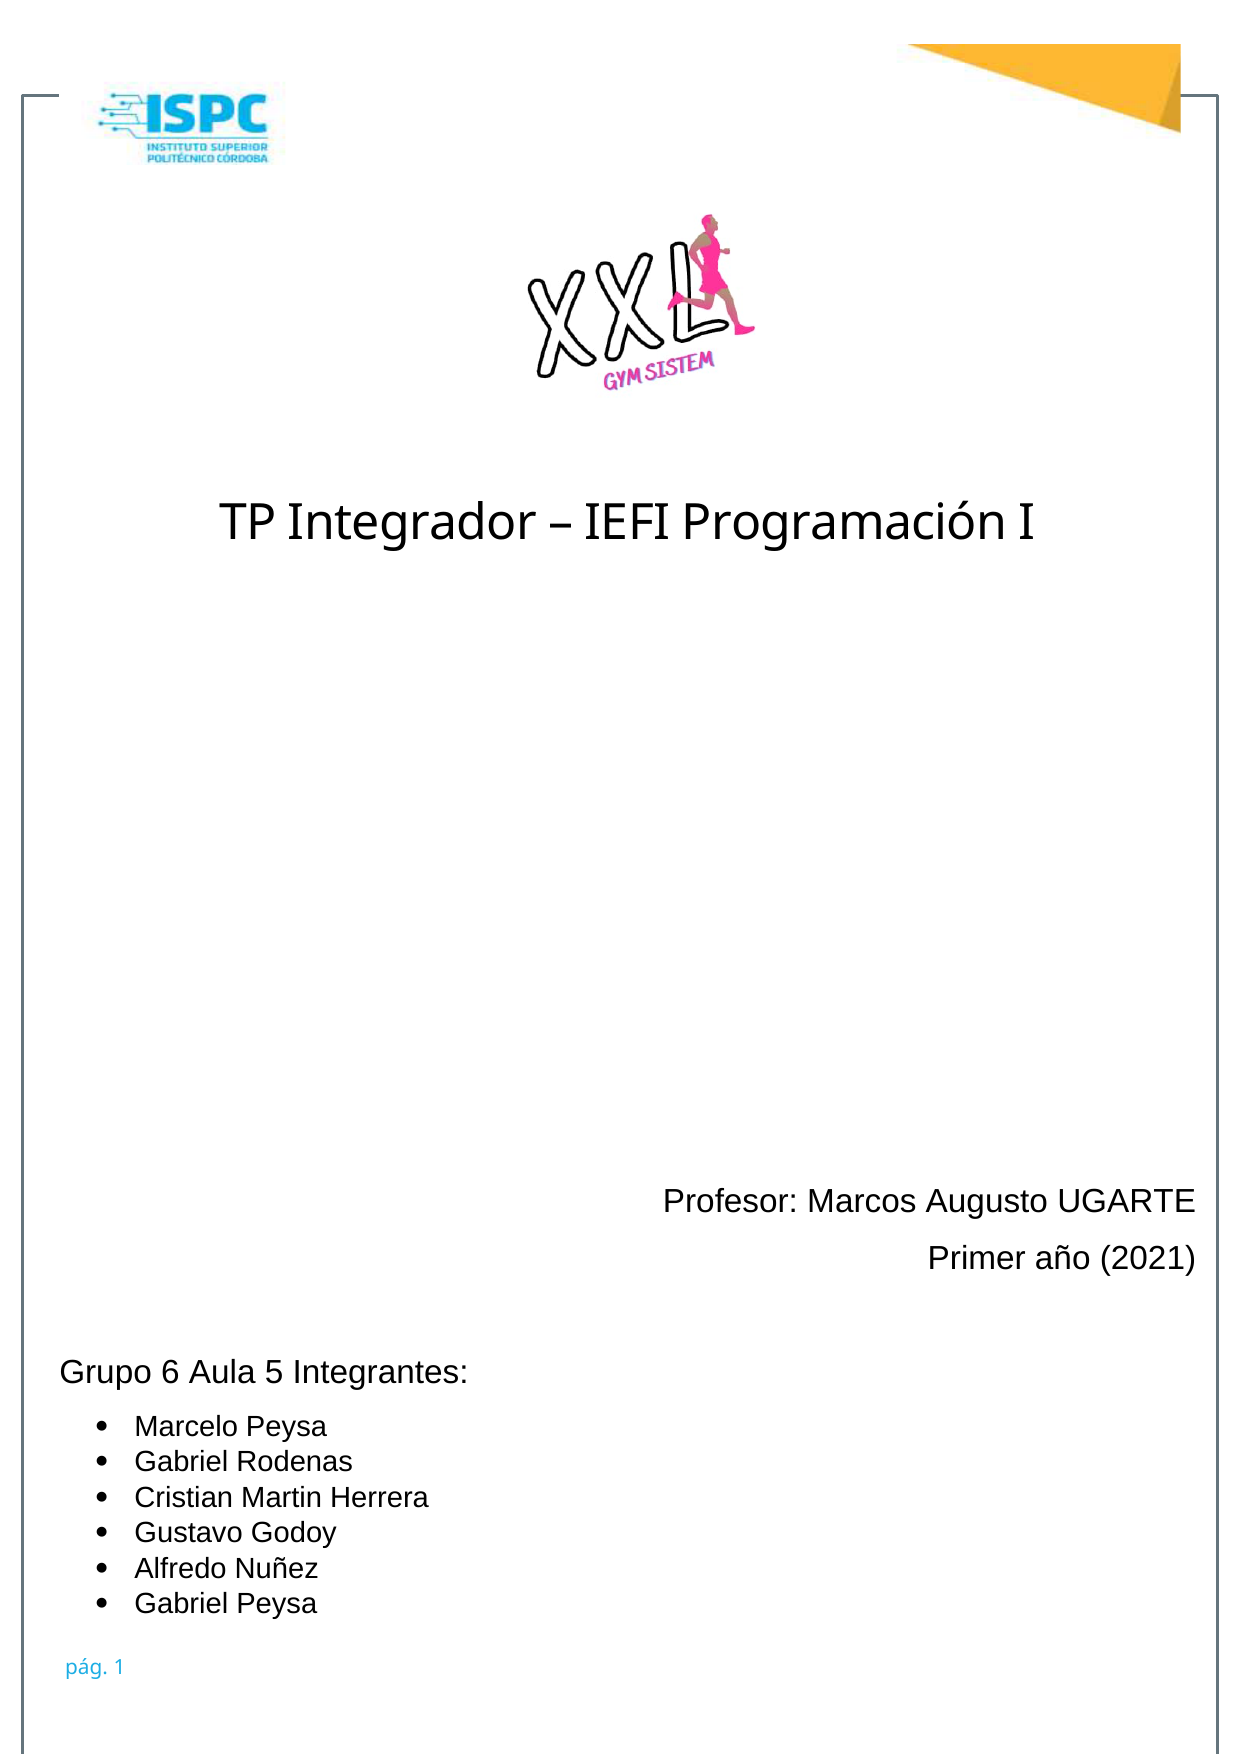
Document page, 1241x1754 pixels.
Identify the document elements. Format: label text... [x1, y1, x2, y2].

list Cristian Martin Herrera [97, 1480, 1196, 1514]
list Gustavo Godoy [97, 1515, 1196, 1549]
list Gabriel Peysa [97, 1586, 1196, 1620]
text Primer año (2021) [59, 1238, 1196, 1277]
list Gabriel Rodenas [97, 1444, 1196, 1478]
picture [491, 205, 769, 409]
title TP Integrador – IEFI Programación I [59, 486, 1196, 554]
list Marcelo Peysa [97, 1409, 1196, 1443]
text Profesor: Marcos Augusto UGARTE [59, 1181, 1196, 1219]
list Alfredo Nuñez [97, 1551, 1196, 1584]
text Grupo 6 Aula 5 Integrantes: [59, 1352, 1196, 1391]
